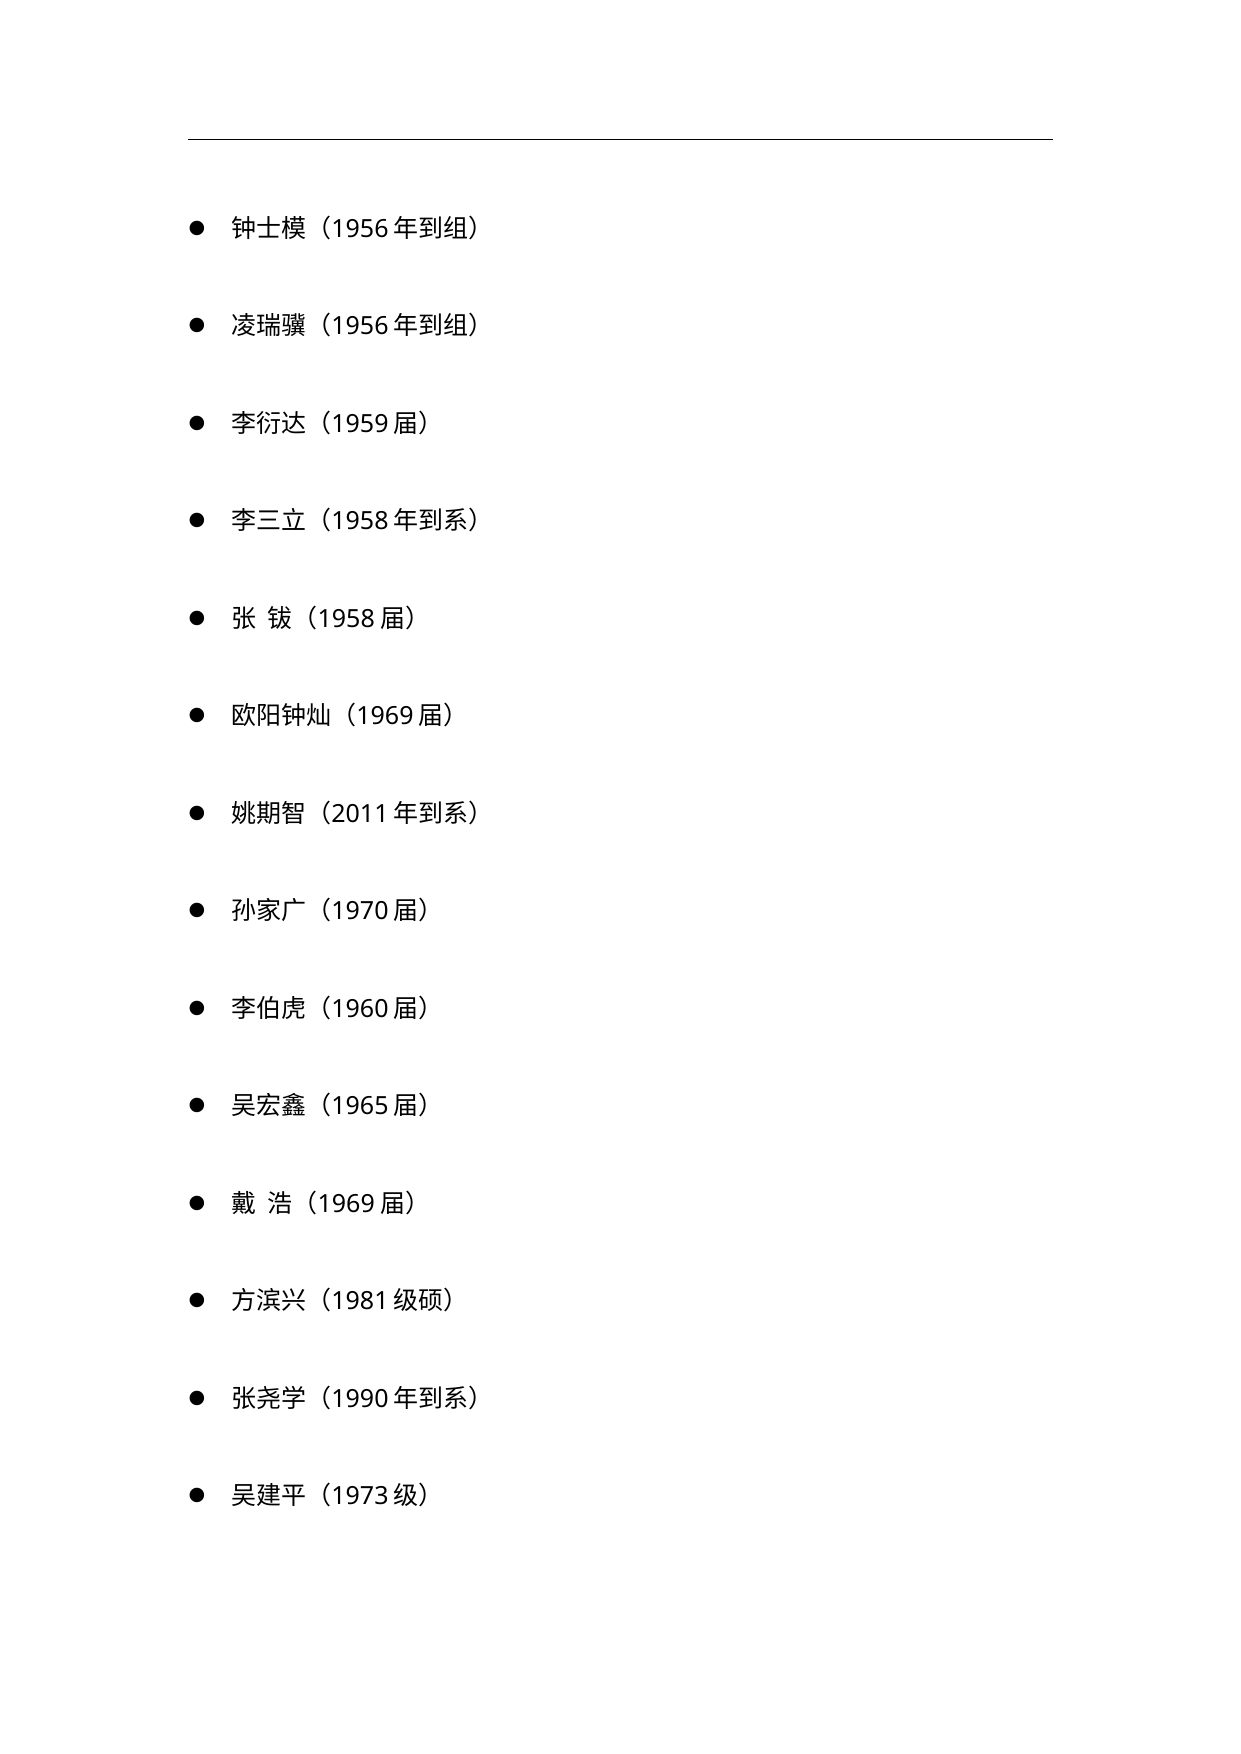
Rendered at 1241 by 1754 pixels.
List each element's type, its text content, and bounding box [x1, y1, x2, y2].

list 钟士模（1956年到组） [187, 194, 1053, 259]
list 张 钹（1958届） [187, 584, 1053, 649]
list 吴宏鑫（1965届） [187, 1071, 1053, 1136]
list 孙家广（1970届） [187, 876, 1053, 941]
list 欧阳钟灿（1969届） [187, 681, 1053, 746]
list 李三立（1958年到系） [187, 486, 1053, 551]
list 凌瑞骥（1956年到组） [187, 291, 1053, 356]
list 吴建平（1973级） [187, 1461, 1053, 1526]
list 李伯虎（1960届） [187, 974, 1053, 1039]
list 戴 浩（1969届） [187, 1169, 1053, 1234]
list 张尧学（1990年到系） [187, 1364, 1053, 1429]
list 方滨兴（1981级硕） [187, 1266, 1053, 1331]
list 李衍达（1959届） [187, 389, 1053, 454]
list 姚期智（2011年到系） [187, 779, 1053, 844]
